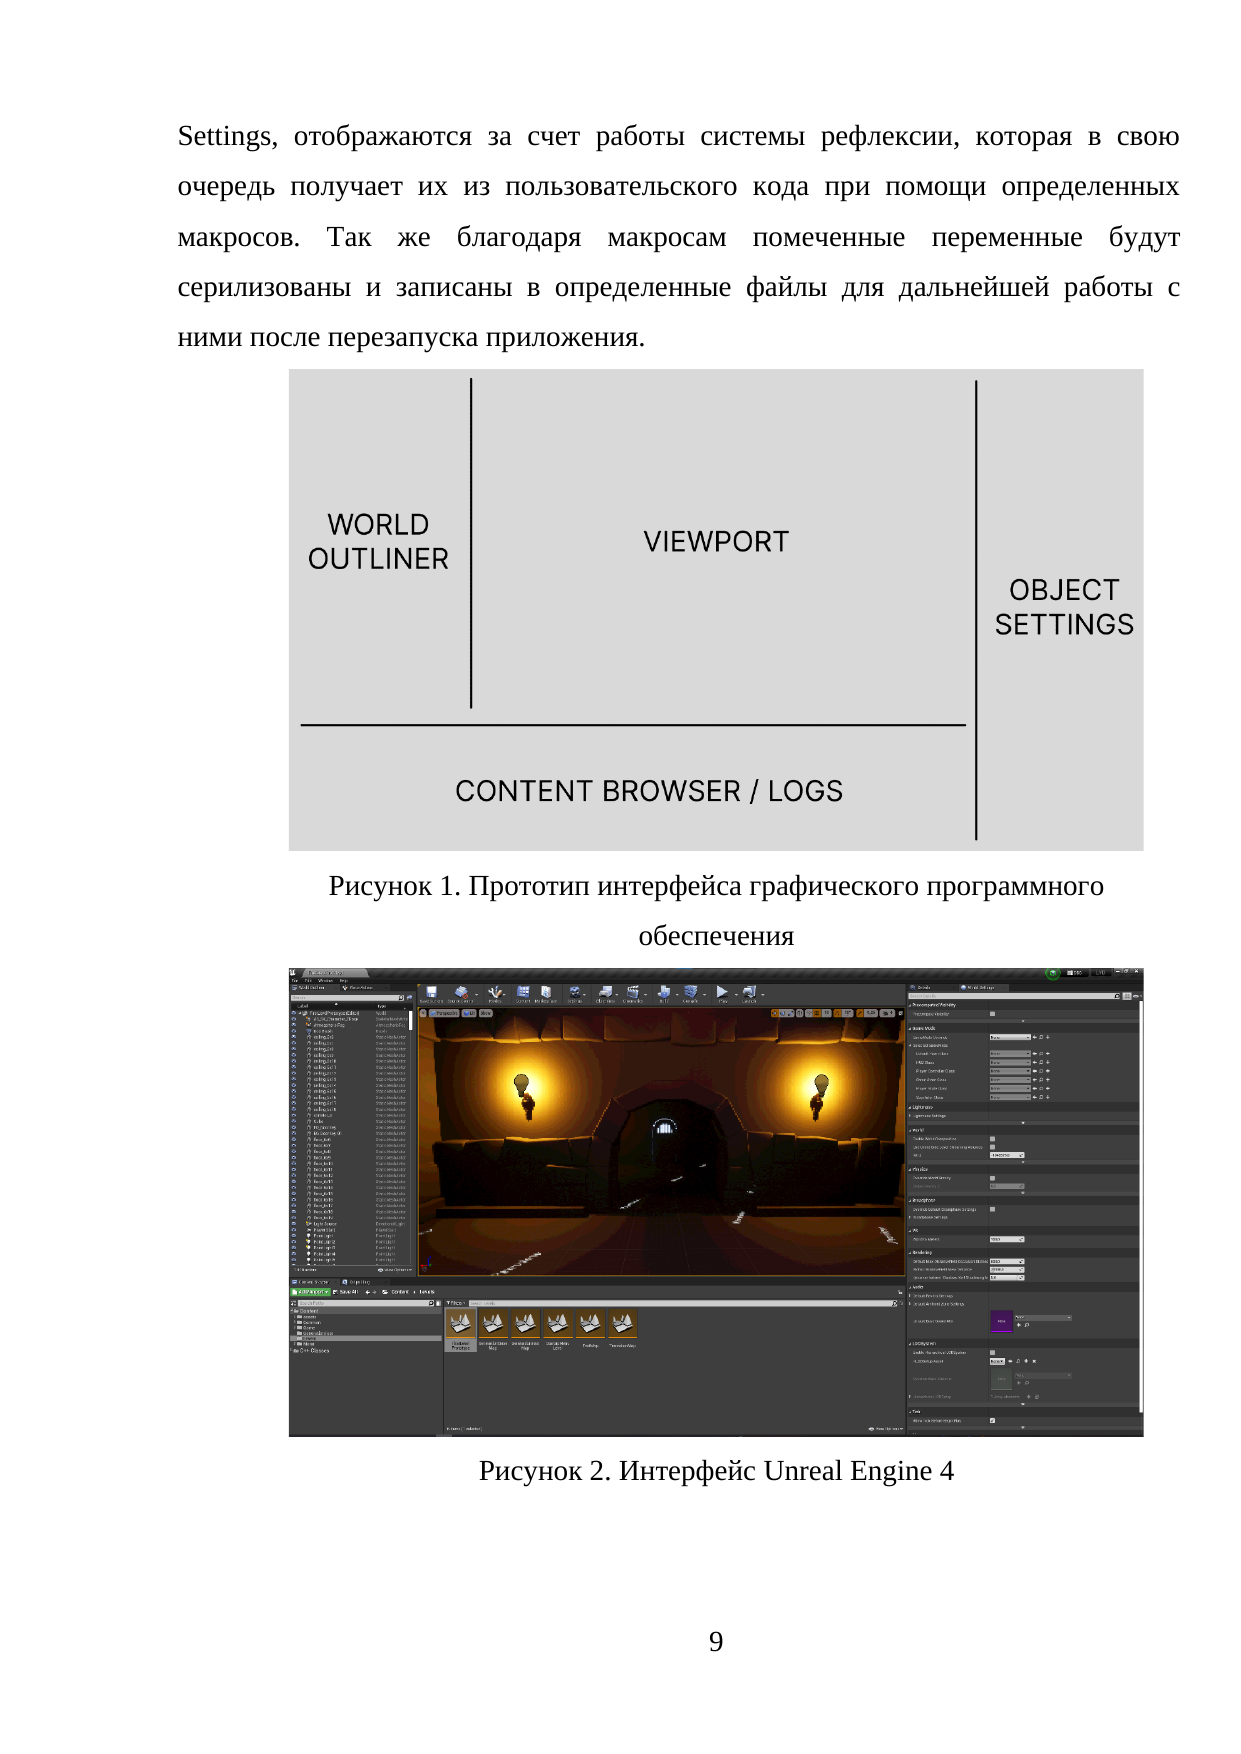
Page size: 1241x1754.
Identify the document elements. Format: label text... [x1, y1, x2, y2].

picture [288, 968, 1144, 1437]
picture [288, 369, 1144, 851]
text Рисунок 2. Интерфейс Unreal Engine 4 [252, 1453, 1181, 1487]
text Рисунок 1. Прототип интерфейса графического программного обеспечения [252, 868, 1181, 952]
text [177, 118, 1181, 353]
